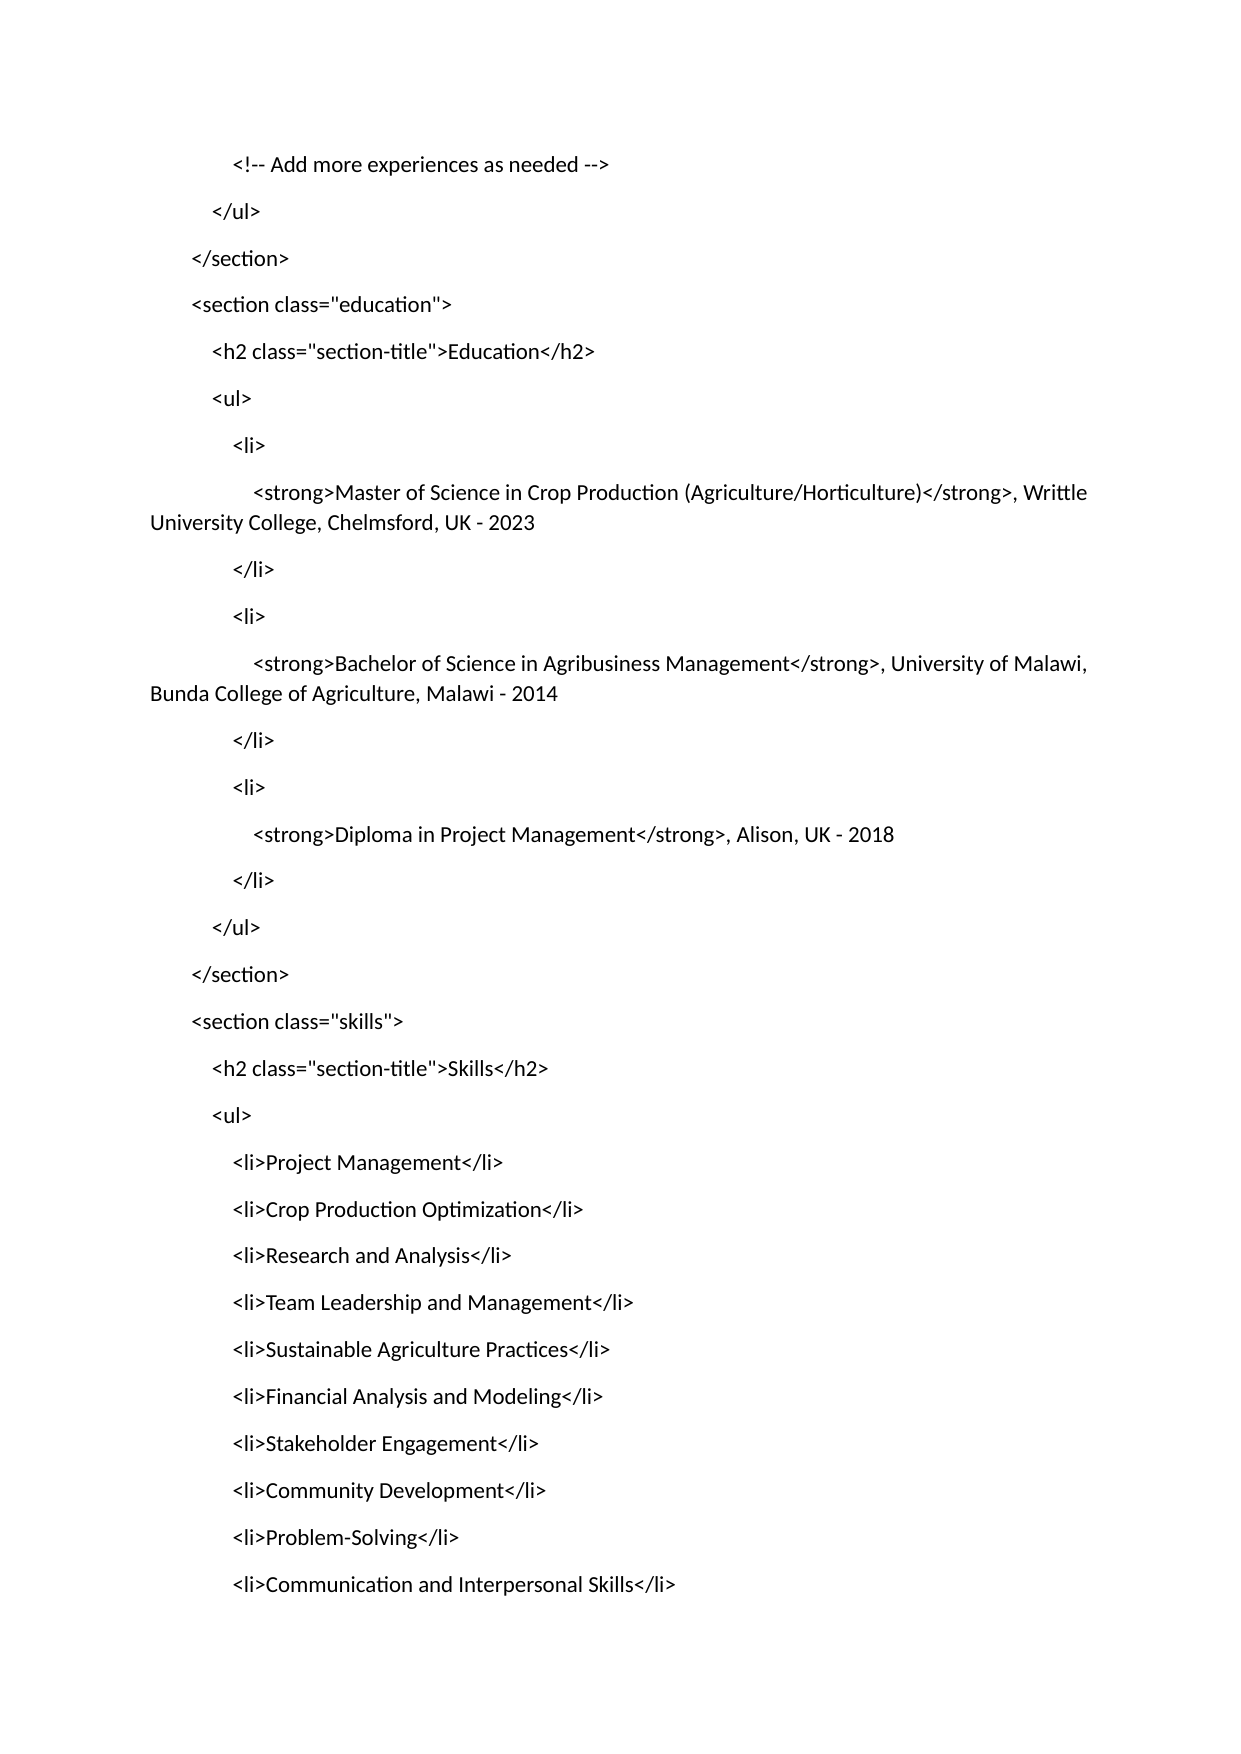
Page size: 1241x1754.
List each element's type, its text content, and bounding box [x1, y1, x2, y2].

text <li> [150, 773, 1090, 801]
text <li>Stakeholder Engagement</li> [150, 1429, 1090, 1457]
text <h2 class="section-title">Education</h2> [150, 337, 1090, 366]
text <li>Community Development</li> [150, 1476, 1090, 1504]
text </li> [150, 867, 1090, 895]
text </ul> [150, 197, 1090, 225]
text <li>Financial Analysis and Modeling</li> [150, 1382, 1090, 1410]
text </li> [150, 555, 1090, 583]
text <li>Team Leadership and Management</li> [150, 1288, 1090, 1317]
text <ul> [150, 1101, 1090, 1129]
text <li>Communication and Interpersonal Skills</li> [150, 1570, 1090, 1598]
text <li>Problem-Solving</li> [150, 1523, 1090, 1551]
text <li> [150, 431, 1090, 459]
text <h2 class="section-title">Skills</h2> [150, 1054, 1090, 1082]
text <li> [150, 602, 1090, 630]
text <li>Research and Analysis</li> [150, 1242, 1090, 1270]
text <section class="education"> [150, 291, 1090, 319]
text <li>Crop Production Optimization</li> [150, 1195, 1090, 1223]
text <!-- Add more experiences as needed --> [150, 150, 1090, 178]
text <strong>Diploma in Project Management</strong>, Alison, UK - 2018 [150, 820, 1090, 848]
text <strong>Master of Science in Crop Production (Agriculture/Horticulture)</strong>, Writtle University College, Chelmsford, UK - 2023 [150, 478, 1090, 536]
text </section> [150, 244, 1090, 272]
text </li> [150, 726, 1090, 754]
text <li>Project Management</li> [150, 1148, 1090, 1176]
text </ul> [150, 913, 1090, 942]
text <ul> [150, 384, 1090, 412]
text <strong>Bachelor of Science in Agribusiness Management</strong>, University of Malawi, Bunda College of Agriculture, Malawi - 2014 [150, 649, 1090, 707]
text <section class="skills"> [150, 1007, 1090, 1035]
text </section> [150, 960, 1090, 988]
text <li>Sustainable Agriculture Practices</li> [150, 1335, 1090, 1363]
